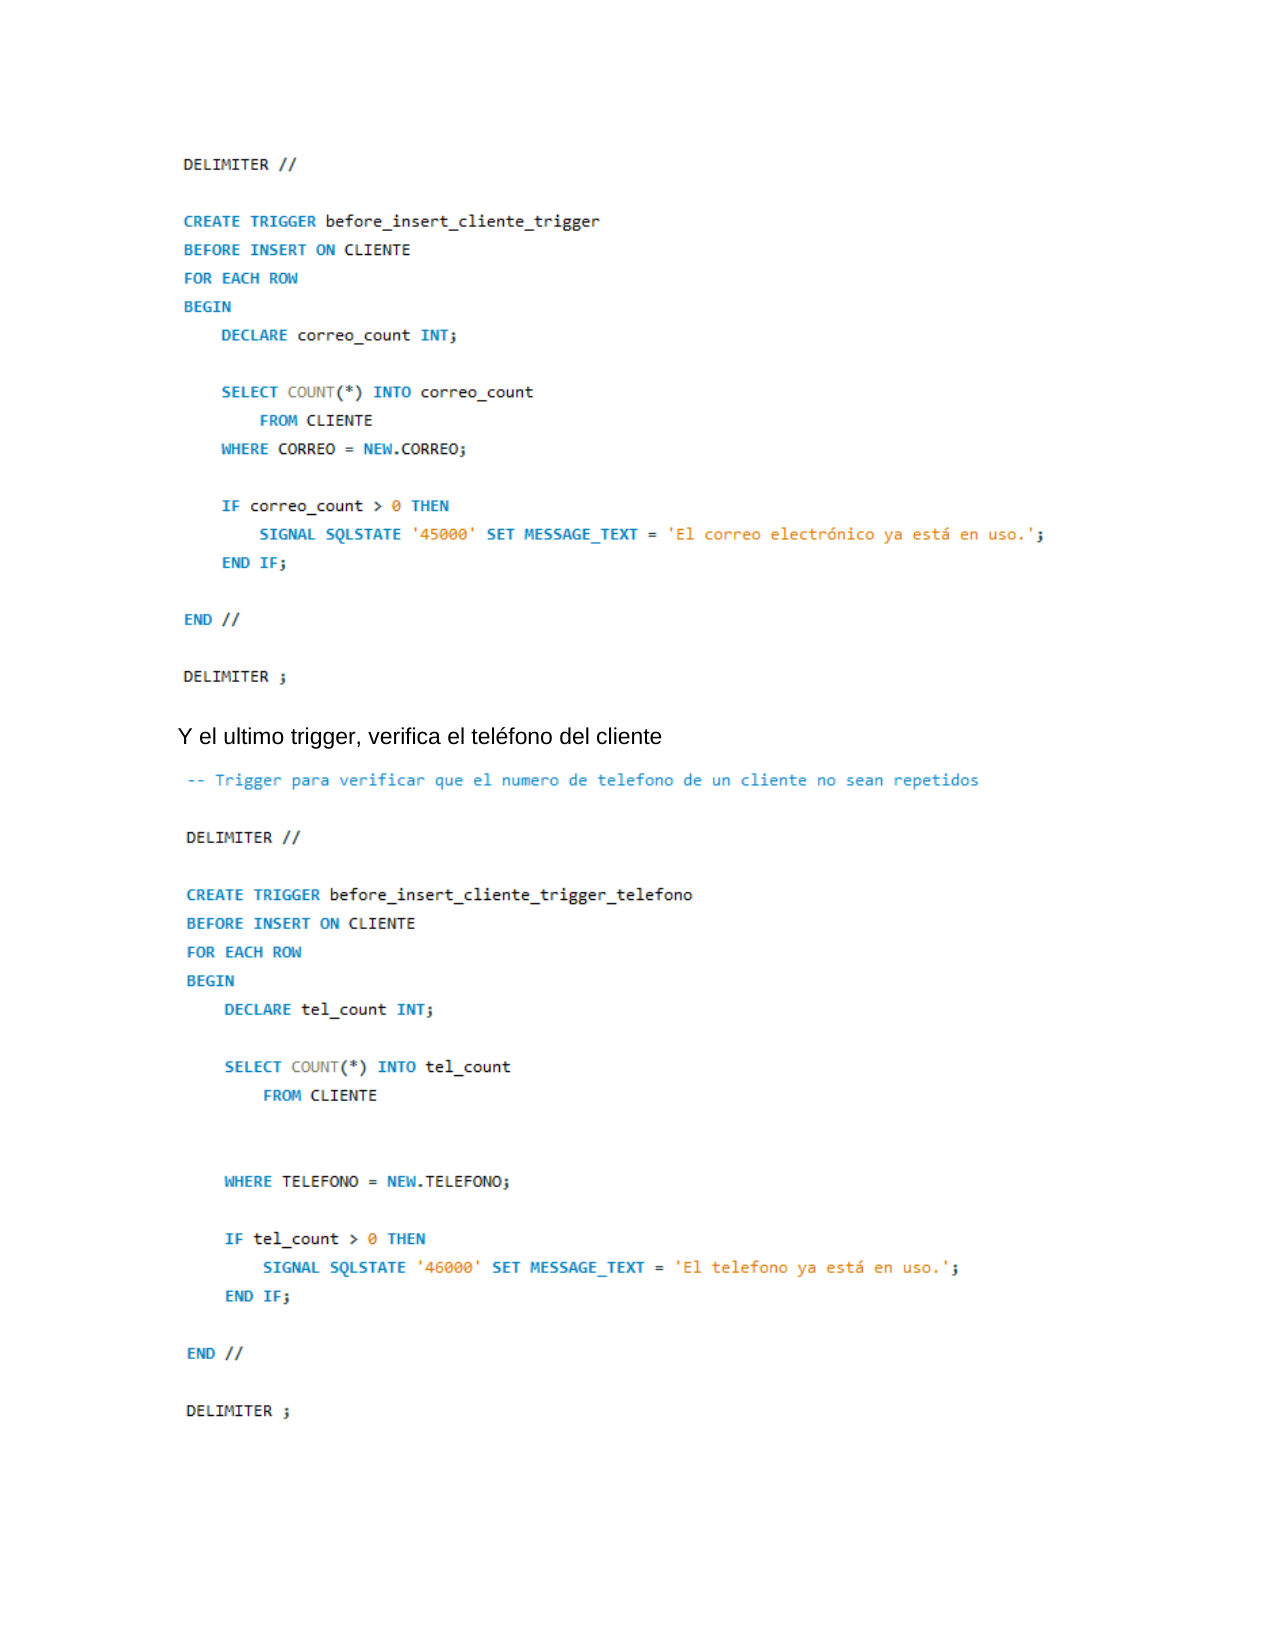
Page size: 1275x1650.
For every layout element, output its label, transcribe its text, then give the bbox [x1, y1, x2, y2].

text Y el ultimo trigger, verifica el teléfono del cliente [177, 723, 1098, 750]
picture [177, 147, 1098, 705]
picture [177, 768, 1098, 1445]
